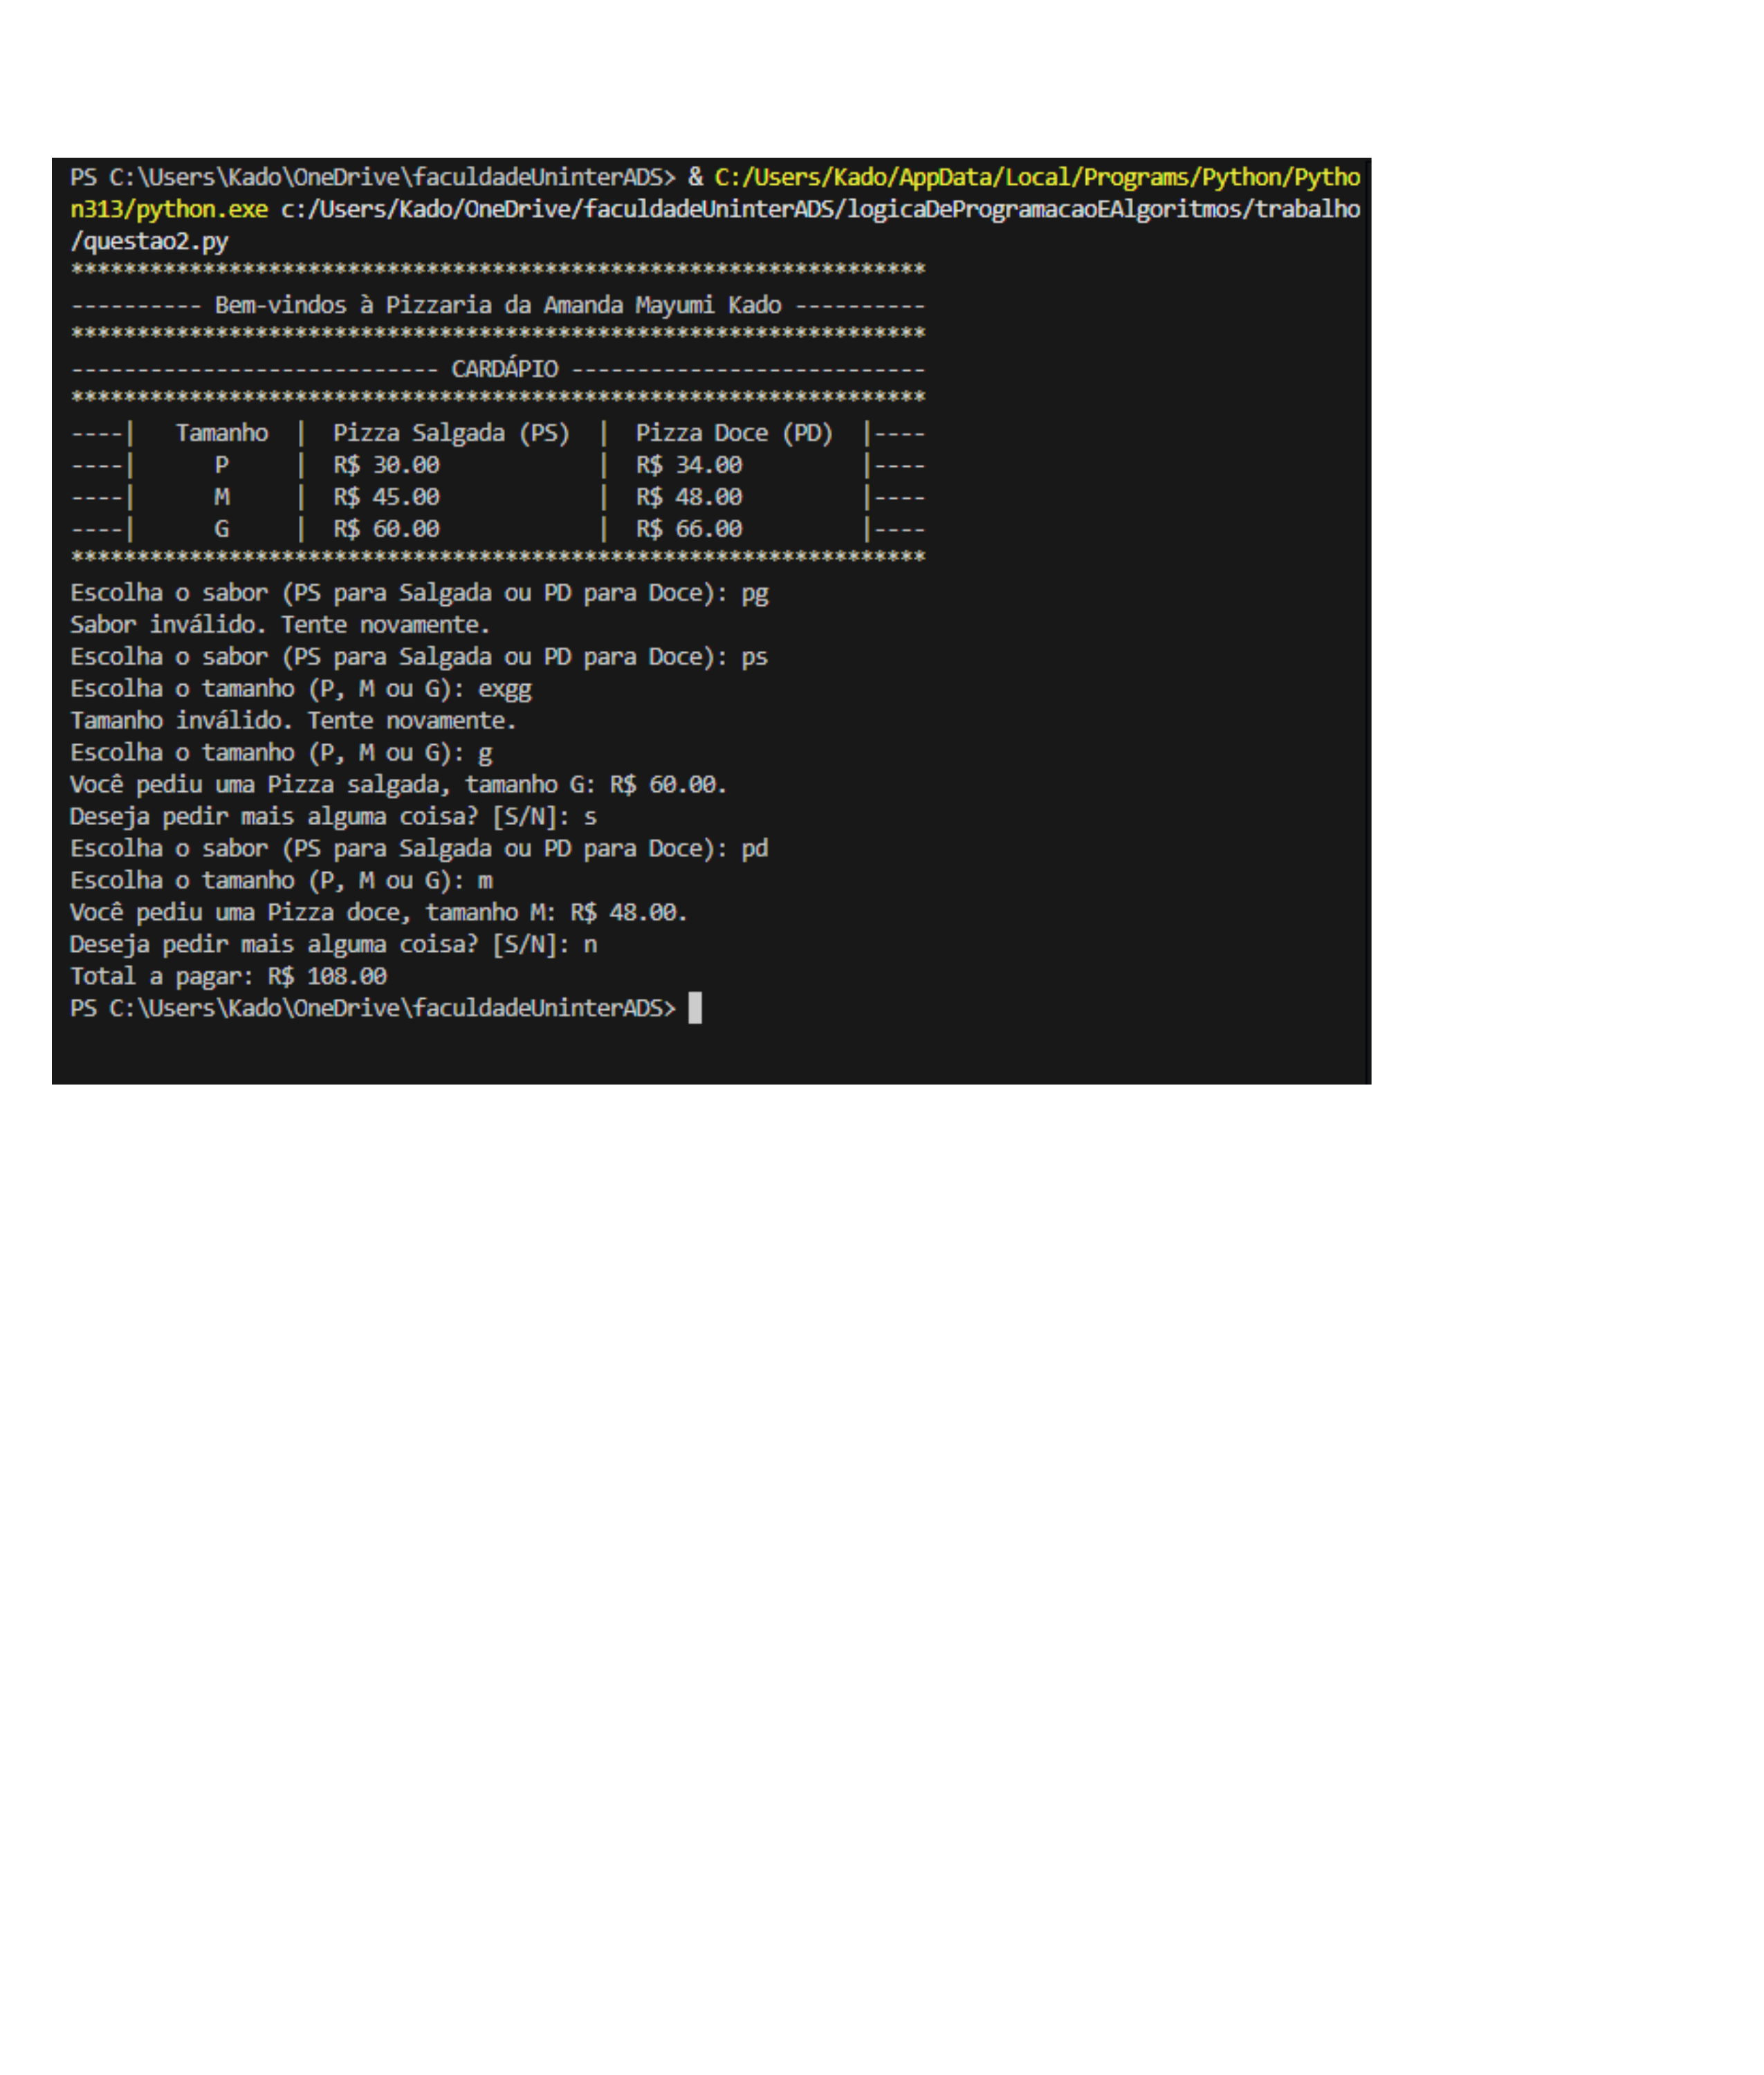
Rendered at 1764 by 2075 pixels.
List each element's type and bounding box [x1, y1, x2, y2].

picture [52, 158, 1372, 1085]
